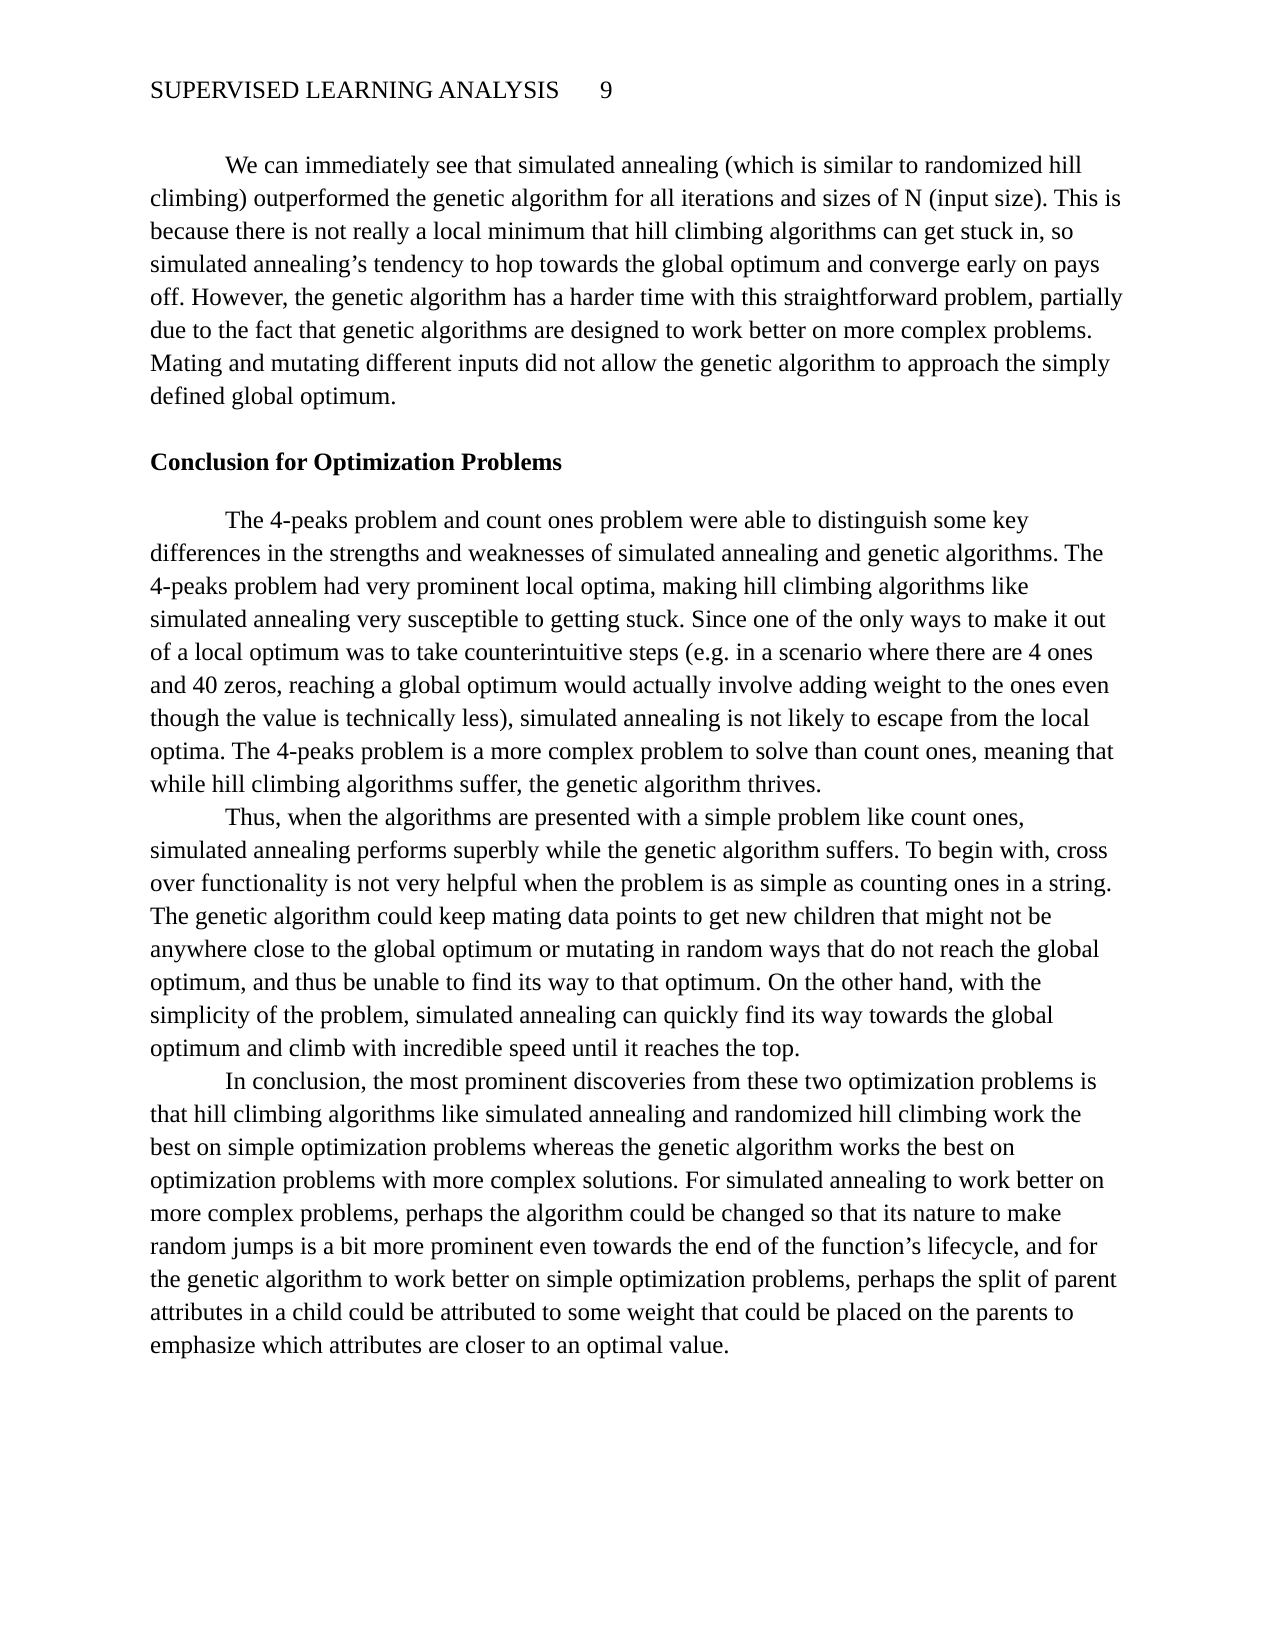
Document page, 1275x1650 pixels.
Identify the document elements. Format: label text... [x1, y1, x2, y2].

subtitle Conclusion for Optimization Problems [150, 447, 1125, 476]
text The 4-peaks problem and count ones problem were able to distinguish some key differences in the strengths and weaknesses of simulated annealing and genetic algorithms. The 4-peaks problem had very prominent local optima, making hill climbing algorithms like simulated annealing very susceptible to getting stuck. Since one of the only ways to make it out of a local optimum was to take counterintuitive steps (e.g. in a scenario where there are 4 ones and 40 zeros, reaching a global optimum would actually involve adding weight to the ones even though the value is technically less), simulated annealing is not likely to escape from the local optima. The 4-peaks problem is a more complex problem to solve than count ones, meaning that while hill climbing algorithms suffer, the genetic algorithm thrives. [150, 505, 1125, 798]
text In conclusion, the most prominent discoveries from these two optimization problems is that hill climbing algorithms like simulated annealing and randomized hill climbing work the best on simple optimization problems whereas the genetic algorithm works the best on optimization problems with more complex solutions. For simulated annealing to work better on more complex problems, perhaps the algorithm could be changed so that its nature to make random jumps is a bit more prominent even towards the end of the function’s lifecycle, and for the genetic algorithm to work better on simple optimization problems, perhaps the split of parent attributes in a child could be attributed to some weight that could be placed on the parents to emphasize which attributes are closer to an optimal value. [150, 1066, 1125, 1359]
text We can immediately see that simulated annealing (which is similar to randomized hill climbing) outperformed the genetic algorithm for all iterations and sizes of N (input size). This is because there is not really a local minimum that hill climbing algorithms can get stuck in, so simulated annealing’s tendency to hop towards the global optimum and converge early on pays off. However, the genetic algorithm has a harder time with this straightforward problem, partially due to the fact that genetic algorithms are designed to work better on more complex problems. Mating and mutating different inputs did not allow the genetic algorithm to approach the simply defined global optimum. [150, 150, 1125, 410]
text Thus, when the algorithms are presented with a simple problem like count ones, simulated annealing performs superbly while the genetic algorithm suffers. To begin with, cross over functionality is not very helpful when the problem is as simple as counting ones in a string. The genetic algorithm could keep mating data points to get new children that might not be anywhere close to the global optimum or mutating in random ways that do not reach the global optimum, and thus be unable to find its way to that optimum. On the other hand, with the simplicity of the problem, simulated annealing can quickly find its way towards the global optimum and climb with incredible speed until it reaches the top. [150, 802, 1125, 1062]
